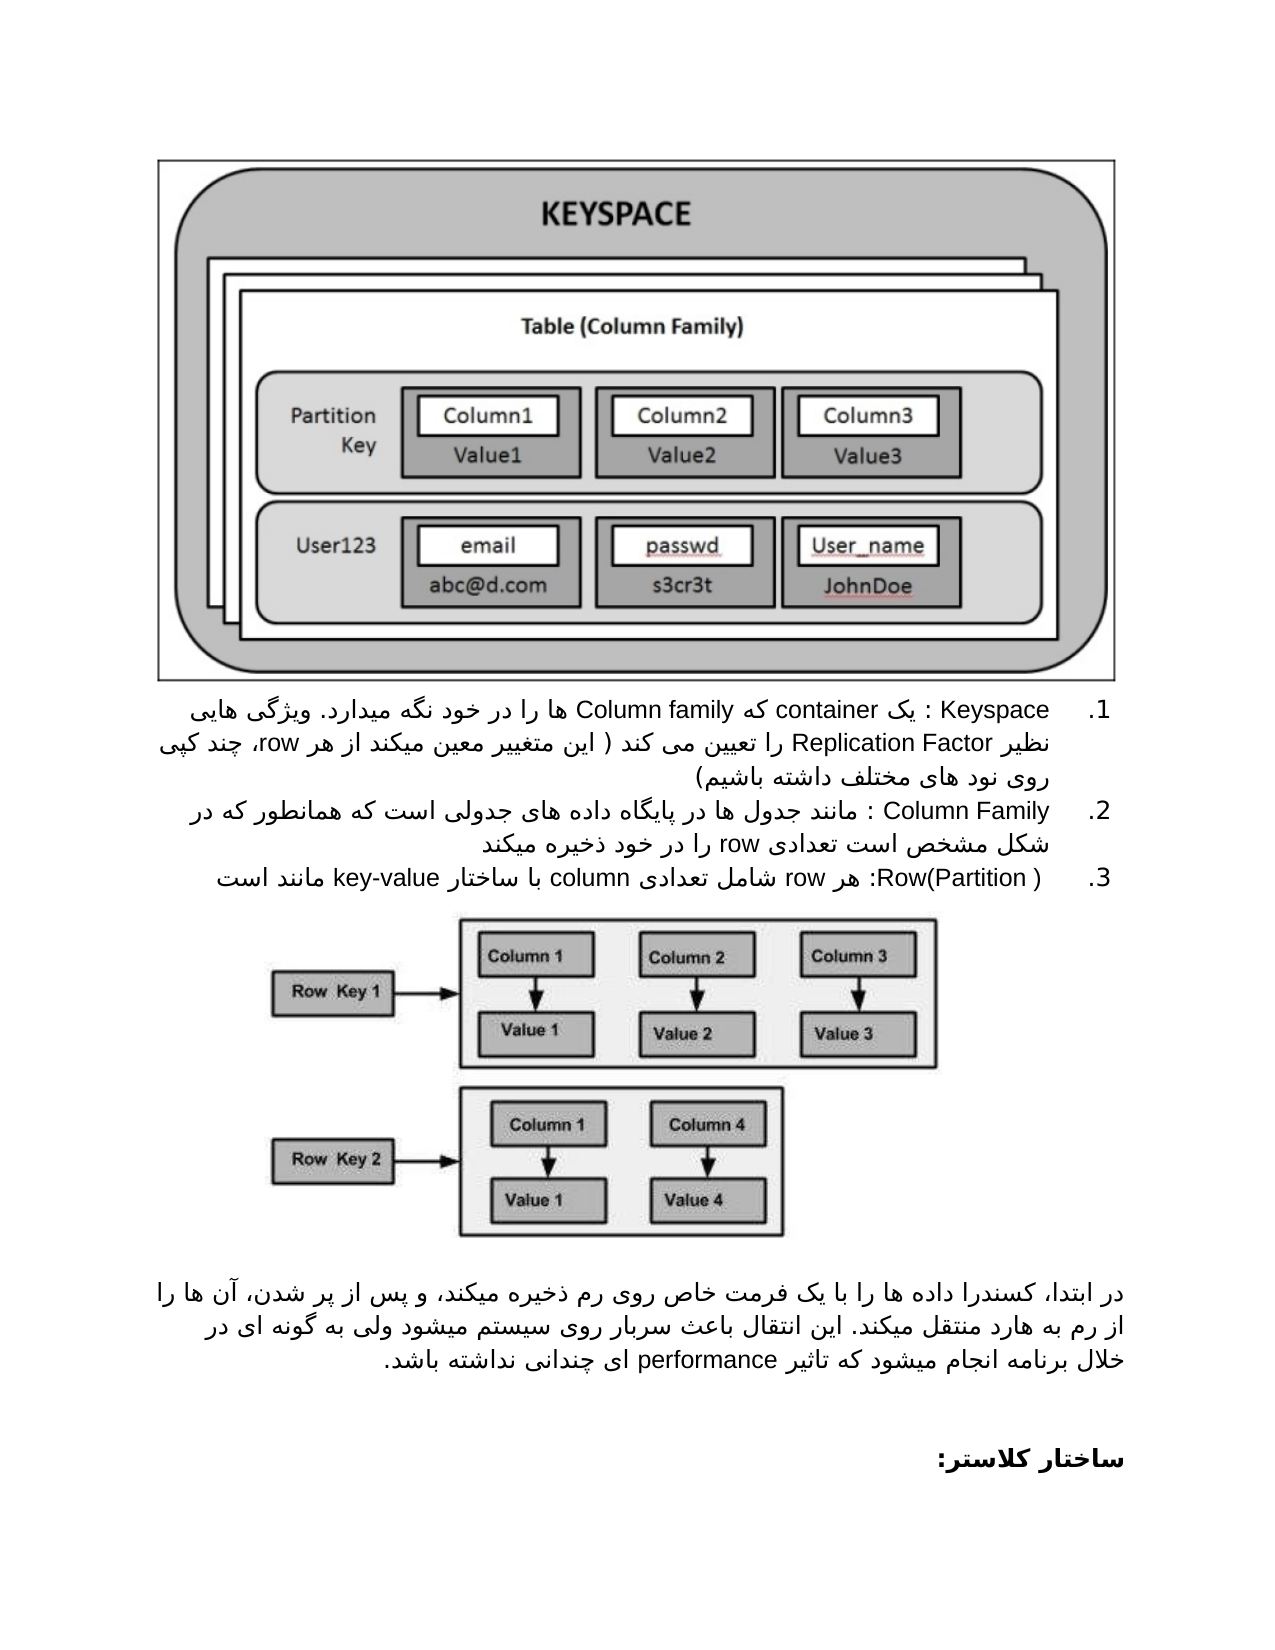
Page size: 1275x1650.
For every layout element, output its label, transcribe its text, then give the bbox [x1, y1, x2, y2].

list Keyspace : یک container که Column family ها را در خود نگه میدارد. ویژگی هایی نظیر Replication Factor را تعیین می کند ( این متغییر معین میکند از هر row، چند کپی روی نود های مختلف داشته باشیم) [150, 695, 1087, 791]
picture [224, 897, 976, 1241]
text ساختار کلاستر: [150, 1444, 1125, 1474]
list Column Family : مانند جدول ها در پایگاه داده های جدولی است که همانطور که در شکل مشخص است تعدادی row را در خود ذخیره میکند [150, 796, 1087, 859]
list Row(Partition ): هر row شامل تعدادی column با ساختار key-value مانند است [150, 863, 1087, 893]
text در ابتدا، کسندرا داده ها را با یک فرمت خاص روی رم ذخیره میکند، و پس از پر شدن، آن ها را از رم به هارد منتقل میکند. این انتقال باعث سربار روی سیستم میشود ولی به گونه ای در خلال برنامه انجام میشود که تاثیر performance ای چندانی نداشته باشد. [150, 1278, 1125, 1374]
